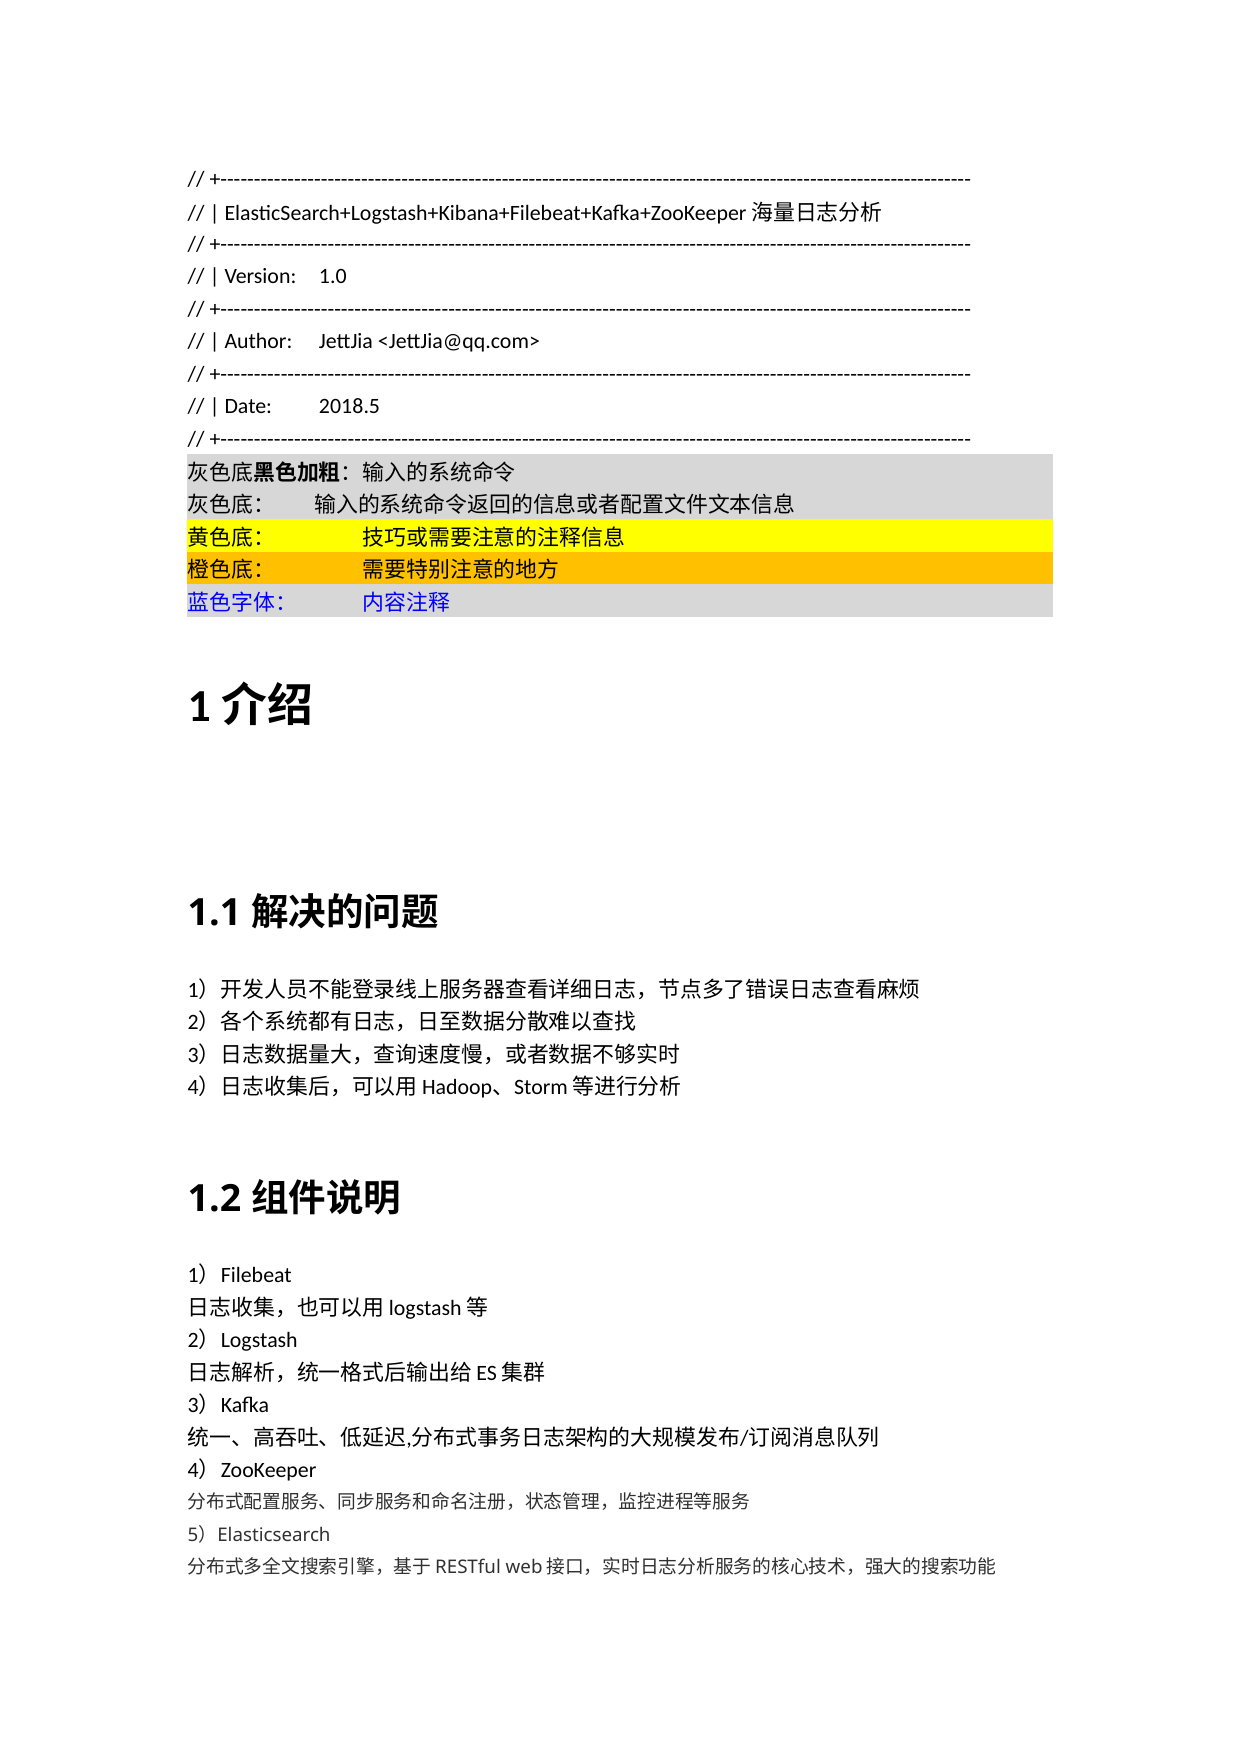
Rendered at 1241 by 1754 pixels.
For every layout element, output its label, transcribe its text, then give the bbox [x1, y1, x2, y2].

text 黄色底： 技巧或需要注意的注释信息 [187, 519, 1053, 552]
list 日志收集，也可以用logstash等 [187, 1289, 1053, 1322]
text // | Version: 1.0 [187, 259, 1053, 292]
list 3）日志数据量大，查询速度慢，或者数据不够实时 [187, 1036, 1053, 1069]
subtitle 1 介绍 [187, 652, 1053, 750]
text // +---------------------------------------------------------------------------------------------------------------- [187, 422, 1053, 454]
list 1）开发人员不能登录线上服务器查看详细日志，节点多了错误日志查看麻烦 [187, 971, 1053, 1004]
text // | ElasticSearch+Logstash+Kibana+Filebeat+Kafka+ZooKeeper海量日志分析 [187, 194, 1053, 227]
text // +---------------------------------------------------------------------------------------------------------------- [187, 292, 1053, 324]
text 灰色底黑色加粗：输入的系统命令 [187, 454, 1053, 487]
list 2）各个系统都有日志，日至数据分散难以查找 [187, 1004, 1053, 1036]
text // +---------------------------------------------------------------------------------------------------------------- [187, 162, 1053, 194]
text 蓝色字体： 内容注释 [187, 584, 1053, 617]
list 分布式多全文搜索引擎，基于RESTful web接口，实时日志分析服务的核心技术，强大的搜索功能 [187, 1549, 1053, 1582]
text // +---------------------------------------------------------------------------------------------------------------- [187, 227, 1053, 259]
list Kafka [187, 1387, 1053, 1419]
text // | Date: 2018.5 [187, 389, 1053, 422]
list 分布式配置服务、同步服务和命名注册，状态管理，监控进程等服务 [187, 1484, 1053, 1517]
subtitle 1.1 解决的问题 [187, 877, 1053, 942]
list 统一、高吞吐、低延迟,分布式事务日志架构的大规模发布/订阅消息队列 [187, 1419, 1053, 1452]
text 灰色底： 输入的系统命令返回的信息或者配置文件文本信息 [187, 487, 1053, 519]
list Logstash [187, 1322, 1053, 1354]
list 4）日志收集后，可以用Hadoop、Storm等进行分析 [187, 1069, 1053, 1101]
text // +---------------------------------------------------------------------------------------------------------------- [187, 357, 1053, 389]
list 日志解析，统一格式后输出给ES集群 [187, 1354, 1053, 1387]
text 橙色底： 需要特别注意的地方 [187, 552, 1053, 584]
list Elasticsearch [187, 1517, 1053, 1549]
subtitle 1.2 组件说明 [187, 1163, 1053, 1228]
list 1）Filebeat [187, 1257, 1053, 1289]
list ZooKeeper [187, 1452, 1053, 1484]
text // | Author: JettJia <JettJia@qq.com> [187, 324, 1053, 357]
